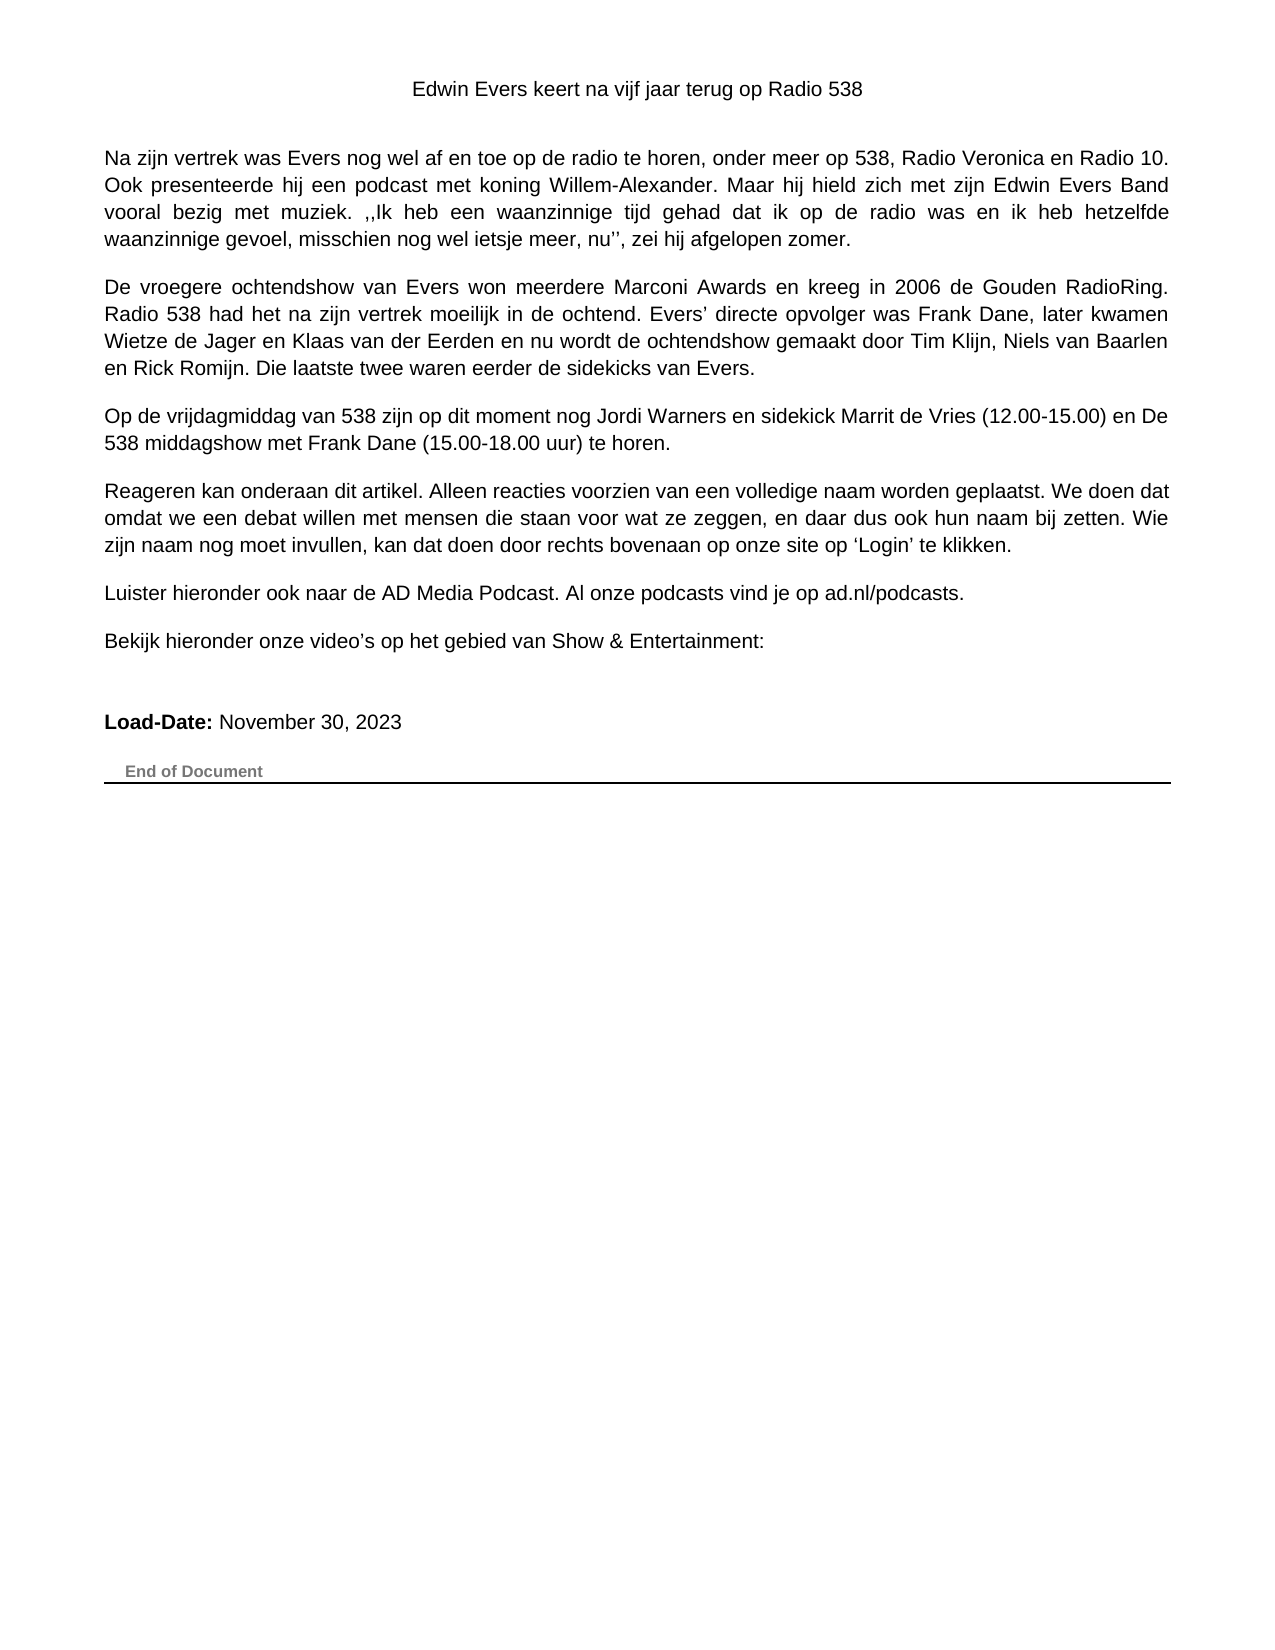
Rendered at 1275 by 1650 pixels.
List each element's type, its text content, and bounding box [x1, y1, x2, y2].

text Reageren kan onderaan dit artikel. Alleen reacties voorzien van een volledige naam worden geplaatst. We doen dat omdat we een debat willen met mensen die staan voor wat ze zeggen, en daar dus ook hun naam bij zetten. Wie zijn naam nog moet invullen, kan dat doen door rechts bovenaan op onze site op ‘Login’ te klikken. [104, 476, 1171, 557]
text De vroegere ochtendshow van Evers won meerdere Marconi Awards en kreeg in 2006 de Gouden RadioRing. Radio 538 had het na zijn vertrek moeilijk in de ochtend. Evers’ directe opvolger was Frank Dane, later kwamen Wietze de Jager en Klaas van der Eerden en nu wordt de ochtendshow gemaakt door Tim Klijn, Niels van Baarlen en Rick Romijn. Die laatste twee waren eerder de sidekicks van Evers. [104, 271, 1171, 380]
text Luister hieronder ook naar de AD Media Podcast. Al onze podcasts vind je op ad.nl/podcasts. [104, 578, 1171, 605]
text Load-Date: November 30, 2023 [104, 678, 1171, 733]
text Bekijk hieronder onze video’s op het gebied van Show & Entertainment: [104, 626, 1171, 653]
text End of Document [125, 762, 1171, 781]
text Op de vrijdagmiddag van 538 zijn op dit moment nog Jordi Warners en sidekick Marrit de Vries (12.00-15.00) en De 538 middagshow met Frank Dane (15.00-18.00 uur) te horen. [104, 401, 1171, 455]
text Na zijn vertrek was Evers nog wel af en toe op de radio te horen, onder meer op 538, Radio Veronica en Radio 10. Ook presenteerde hij een podcast met koning Willem-Alexander. Maar hij hield zich met zijn Edwin Evers Band vooral bezig met muziek. ,,Ik heb een waanzinnige tijd gehad dat ik op de radio was en ik heb hetzelfde waanzinnige gevoel, misschien nog wel ietsje meer, nu’’, zei hij afgelopen zomer. [104, 142, 1171, 251]
